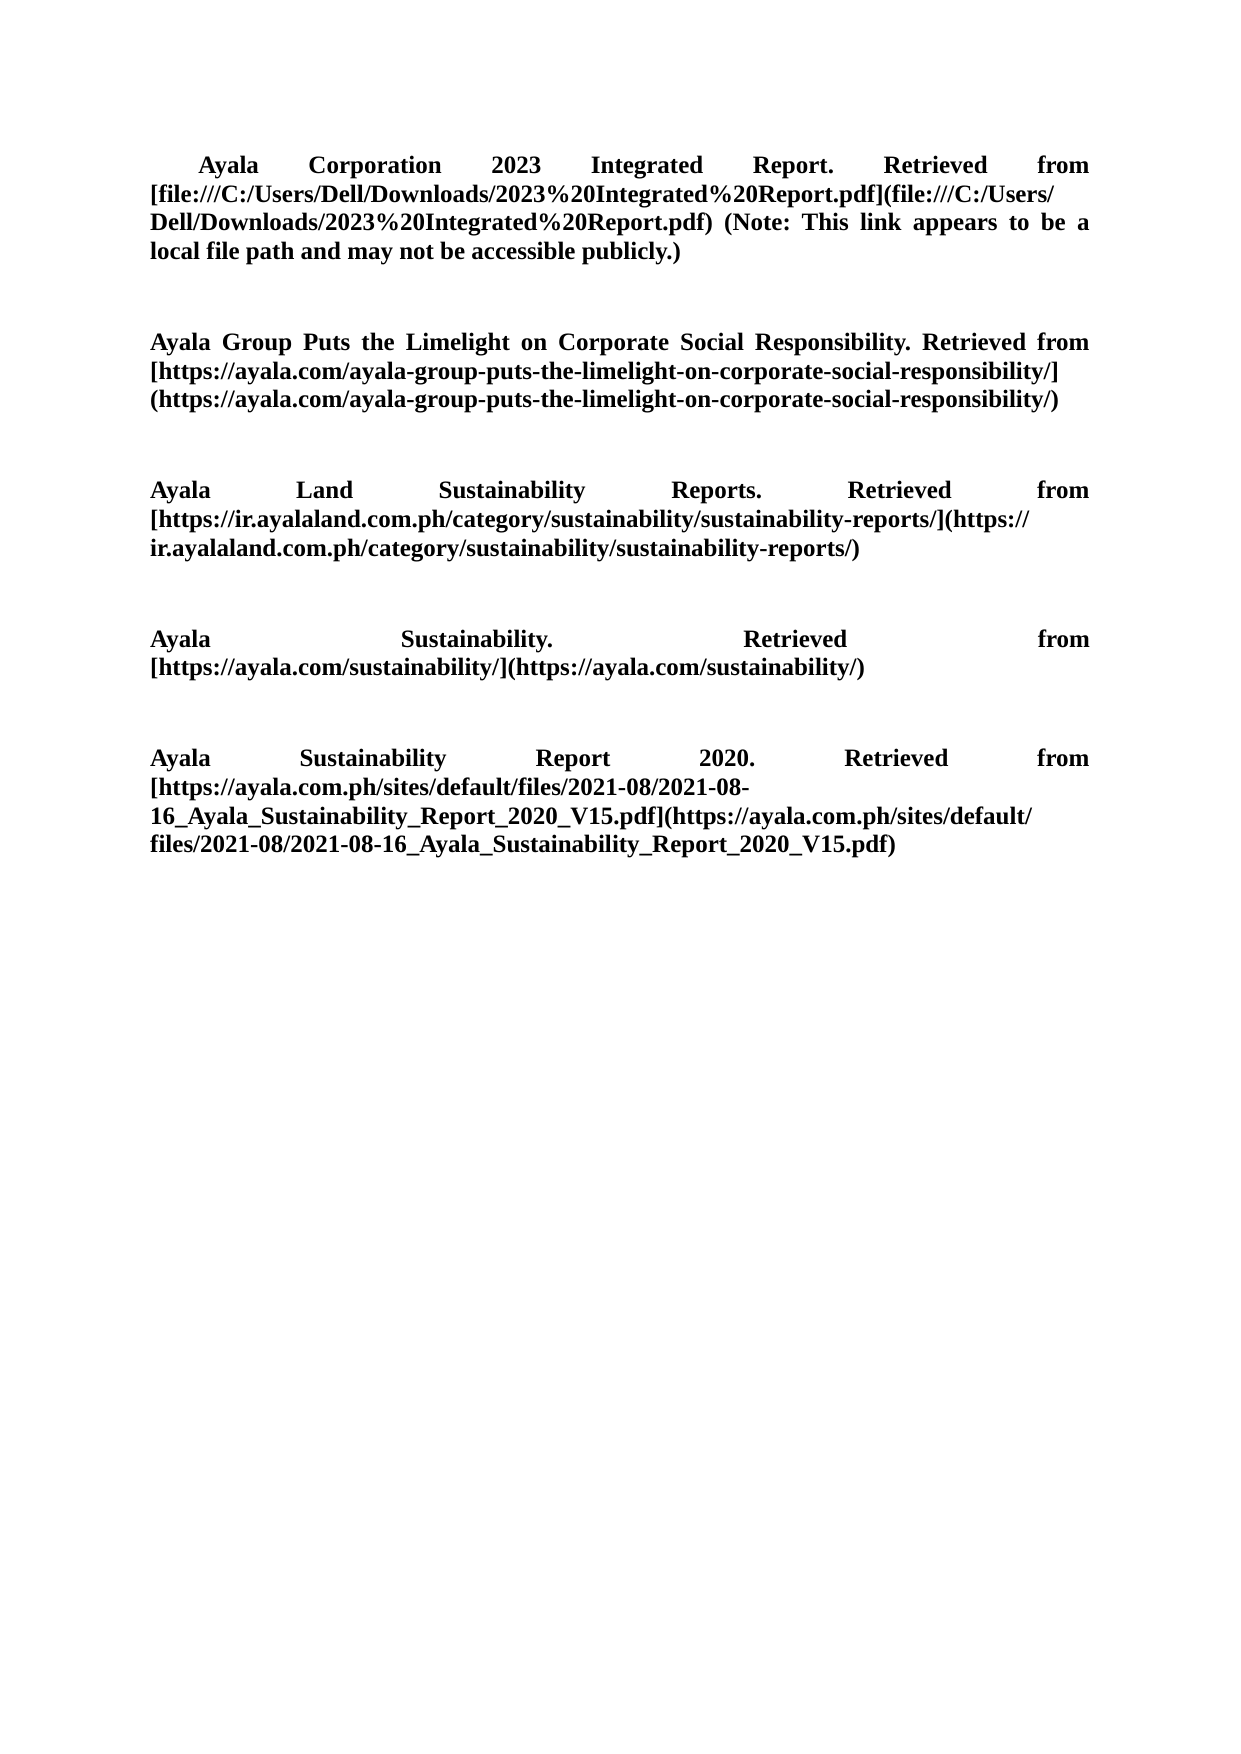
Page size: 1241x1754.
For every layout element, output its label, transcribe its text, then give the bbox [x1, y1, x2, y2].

text Ayala Sustainability Report 2020. Retrieved from [https://ayala.com.ph/sites/default/files/2021-08/2021-08-16_Ayala_Sustainability_Report_2020_V15.pdf](https://ayala.com.ph/sites/default/files/2021-08/2021-08-16_Ayala_Sustainability_Report_2020_V15.pdf) [150, 743, 1090, 858]
text Ayala Sustainability. Retrieved from [https://ayala.com/sustainability/](https://ayala.com/sustainability/) [150, 624, 1090, 681]
text Ayala Group Puts the Limelight on Corporate Social Responsibility. Retrieved from [https://ayala.com/ayala-group-puts-the-limelight-on-corporate-social-responsibility/](https://ayala.com/ayala-group-puts-the-limelight-on-corporate-social-responsibility/) [150, 327, 1090, 413]
text Ayala Land Sustainability Reports. Retrieved from [https://ir.ayalaland.com.ph/category/sustainability/sustainability-reports/](https://ir.ayalaland.com.ph/category/sustainability/sustainability-reports/) [150, 475, 1090, 562]
text Ayala Corporation 2023 Integrated Report. Retrieved from [file:///C:/Users/Dell/Downloads/2023%20Integrated%20Report.pdf](file:///C:/Users/Dell/Downloads/2023%20Integrated%20Report.pdf) (Note: This link appears to be a local file path and may not be accessible publicly.) [150, 150, 1090, 265]
